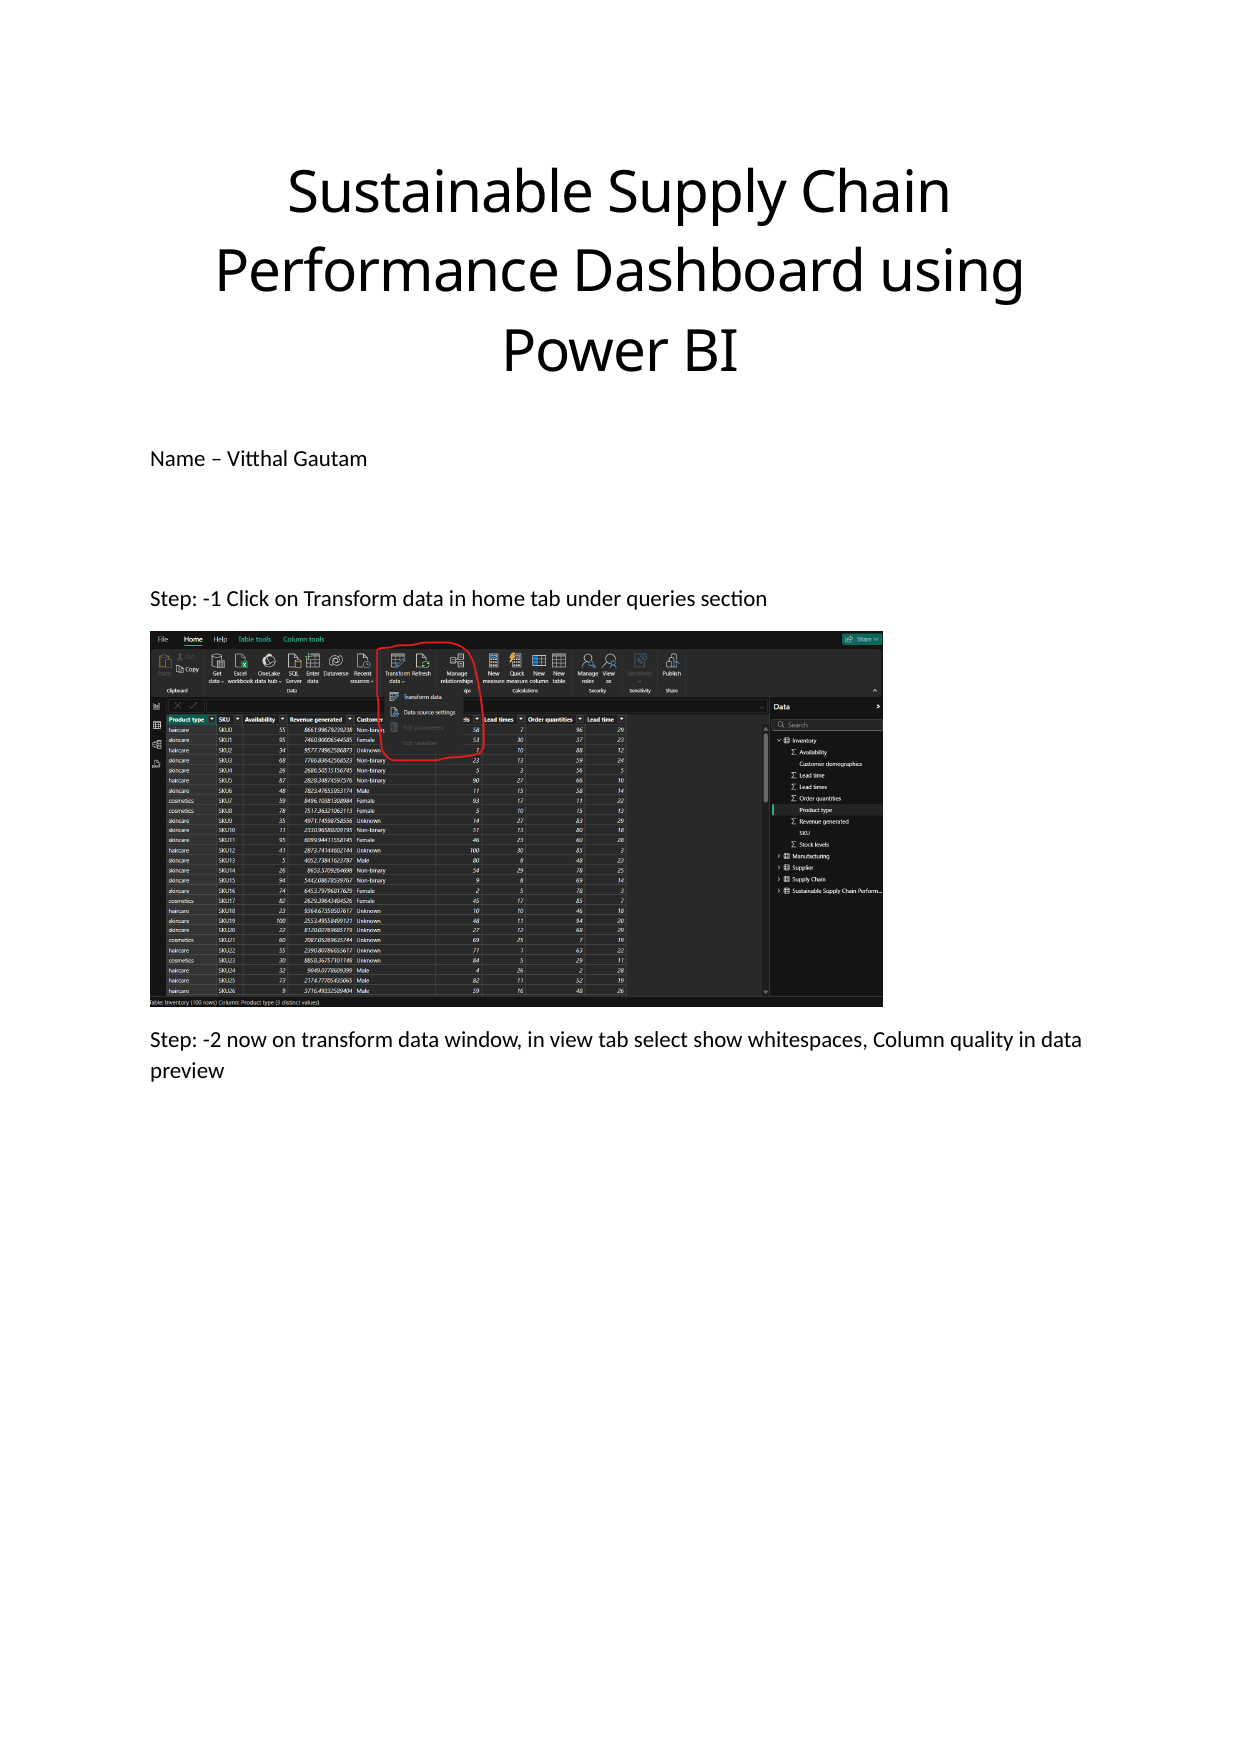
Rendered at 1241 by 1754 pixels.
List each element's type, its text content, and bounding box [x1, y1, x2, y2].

text Name – Vitthal Gautam [150, 444, 1090, 472]
title Sustainable Supply Chain Performance Dashboard using Power BI [150, 150, 1090, 388]
picture [150, 631, 883, 1007]
text Step: -2 now on transform data window, in view tab select show whitespaces, Column quality in data preview [150, 1026, 1090, 1084]
text Step: -1 Click on Transform data in home tab under queries section [150, 584, 1090, 612]
